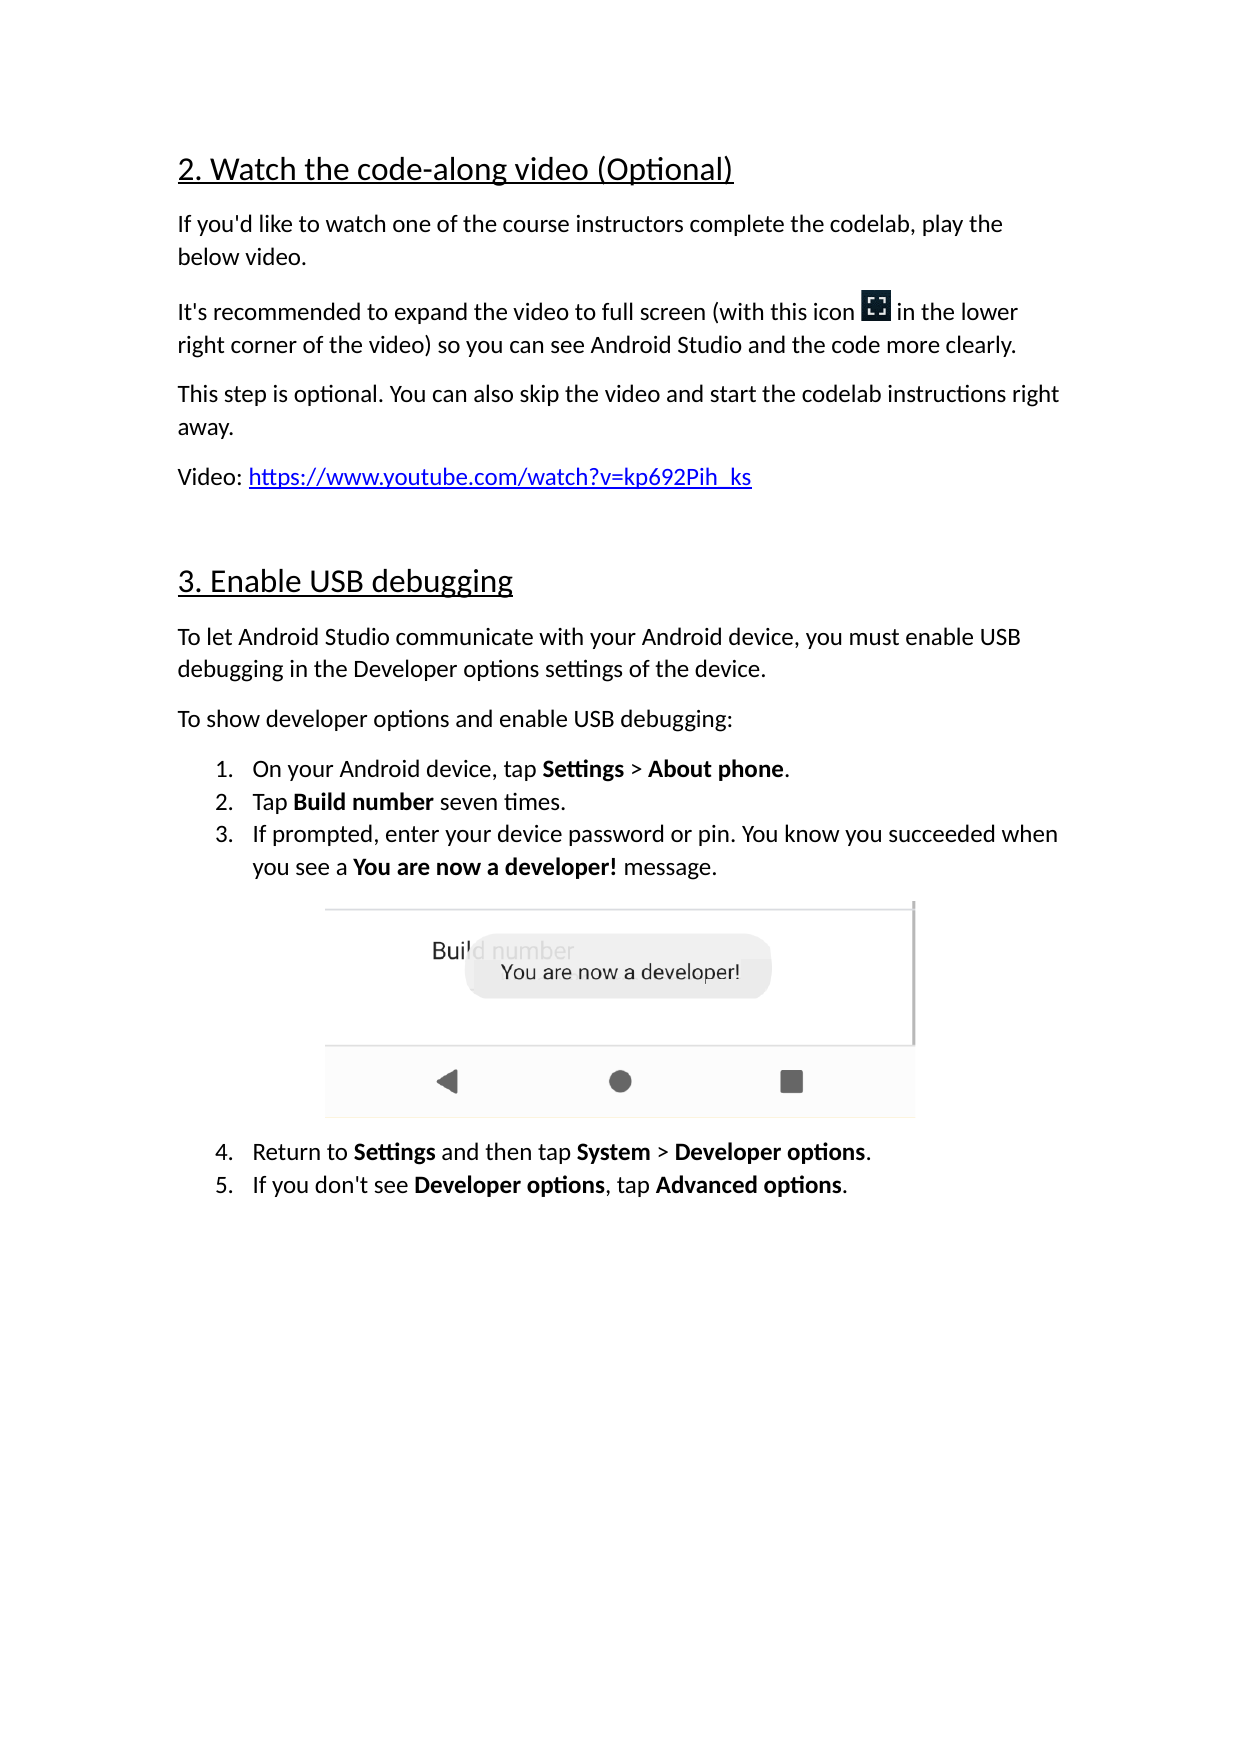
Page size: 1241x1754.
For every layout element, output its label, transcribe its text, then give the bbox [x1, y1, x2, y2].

list If you don't see Developer options, tap Advanced options. [215, 1169, 1063, 1199]
text To show developer options and enable USB debugging: [177, 703, 1063, 734]
list Return to Settings and then tap System > Developer options. [215, 1136, 1063, 1167]
list Tap Build number seven times. [215, 786, 1063, 816]
text Video: https://www.youtube.com/watch?v=kp692Pih_ks [177, 461, 1063, 491]
picture [325, 901, 916, 1118]
text 3. Enable USB debugging [177, 560, 1063, 601]
text If you'd like to watch one of the course instructors complete the codelab, play the below video. [177, 208, 1063, 272]
text It's recommended to expand the video to full screen (with this icon in the lower right corner of the video) so you can see Android Studio and the code more clearly. [177, 291, 1063, 359]
text This step is optional. You can also skip the video and start the codelab instructions right away. [177, 378, 1063, 442]
list If prompted, enter your device password or pin. You know you succeeded when you see a You are now a developer! message. [215, 819, 1063, 882]
text 2. Watch the code-along video (Optional) [177, 148, 1063, 188]
list On your Android device, tap Settings > About phone. [215, 753, 1063, 783]
text To let Android Studio communicate with your Android device, you must enable USB debugging in the Developer options settings of the device. [177, 621, 1063, 684]
picture [861, 290, 891, 321]
